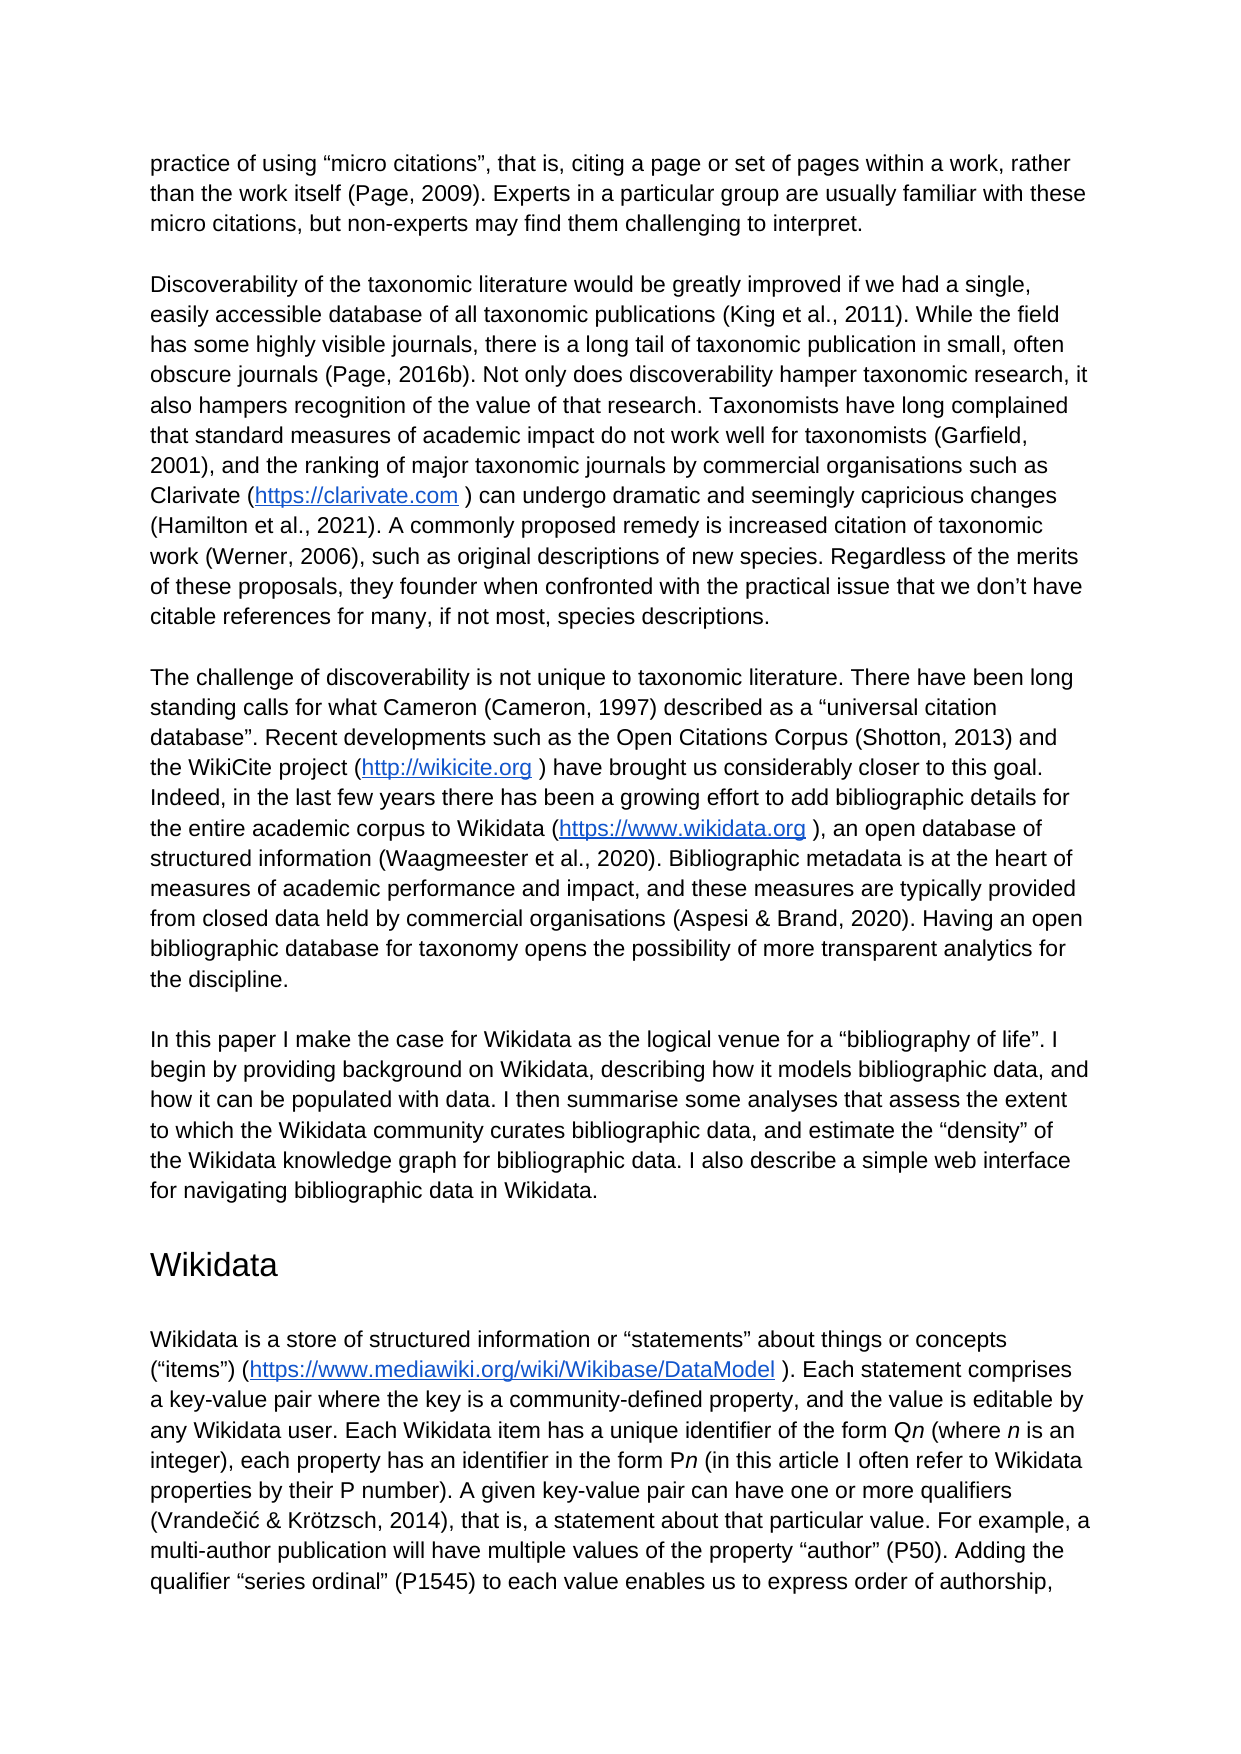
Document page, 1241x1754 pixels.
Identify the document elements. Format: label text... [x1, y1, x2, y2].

text Discoverability of the taxonomic literature would be greatly improved if we had a single, easily accessible database of all taxonomic publications (King et al., 2011). While the field has some highly visible journals, there is a long tail of taxonomic publication in small, often obscure journals (Page, 2016b). Not only does discoverability hamper taxonomic research, it also hampers recognition of the value of that research. Taxonomists have long complained that standard measures of academic impact do not work well for taxonomists (Garfield, 2001), and the ranking of major taxonomic journals by commercial organisations such as Clarivate (https://clarivate.com ) can undergo dramatic and seemingly capricious changes (Hamilton et al., 2021). A commonly proposed remedy is increased citation of taxonomic work (Werner, 2006), such as original descriptions of new species. Regardless of the merits of these proposals, they founder when confronted with the practical issue that we don’t have citable references for many, if not most, species descriptions. [150, 271, 1090, 629]
text In this paper I make the case for Wikidata as the logical venue for a “bibliography of life”. I begin by providing background on Wikidata, describing how it models bibliographic data, and how it can be populated with data. I then summarise some analyses that assess the extent to which the Wikidata community curates bibliographic data, and estimate the “density” of the Wikidata knowledge graph for bibliographic data. I also describe a simple web interface for navigating bibliographic data in Wikidata. [150, 1026, 1090, 1203]
subtitle Wikidata [150, 1245, 1090, 1283]
text The challenge of discoverability is not unique to taxonomic literature. There have been long standing calls for what Cameron (Cameron, 1997) described as a “universal citation database”. Recent developments such as the Open Citations Corpus (Shotton, 2013) and the WikiCite project (http://wikicite.org ) have brought us considerably closer to this goal. Indeed, in the last few years there has been a growing effort to add bibliographic details for the entire academic corpus to Wikidata (https://www.wikidata.org ), an open database of structured information (Waagmeester et al., 2020). Bibliographic metadata is at the heart of measures of academic performance and impact, and these measures are typically provided from closed data held by commercial organisations (Aspesi & Brand, 2020). Having an open bibliographic database for taxonomy opens the possibility of more transparent analytics for the discipline. [150, 663, 1090, 992]
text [150, 150, 1090, 237]
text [150, 1326, 1090, 1594]
